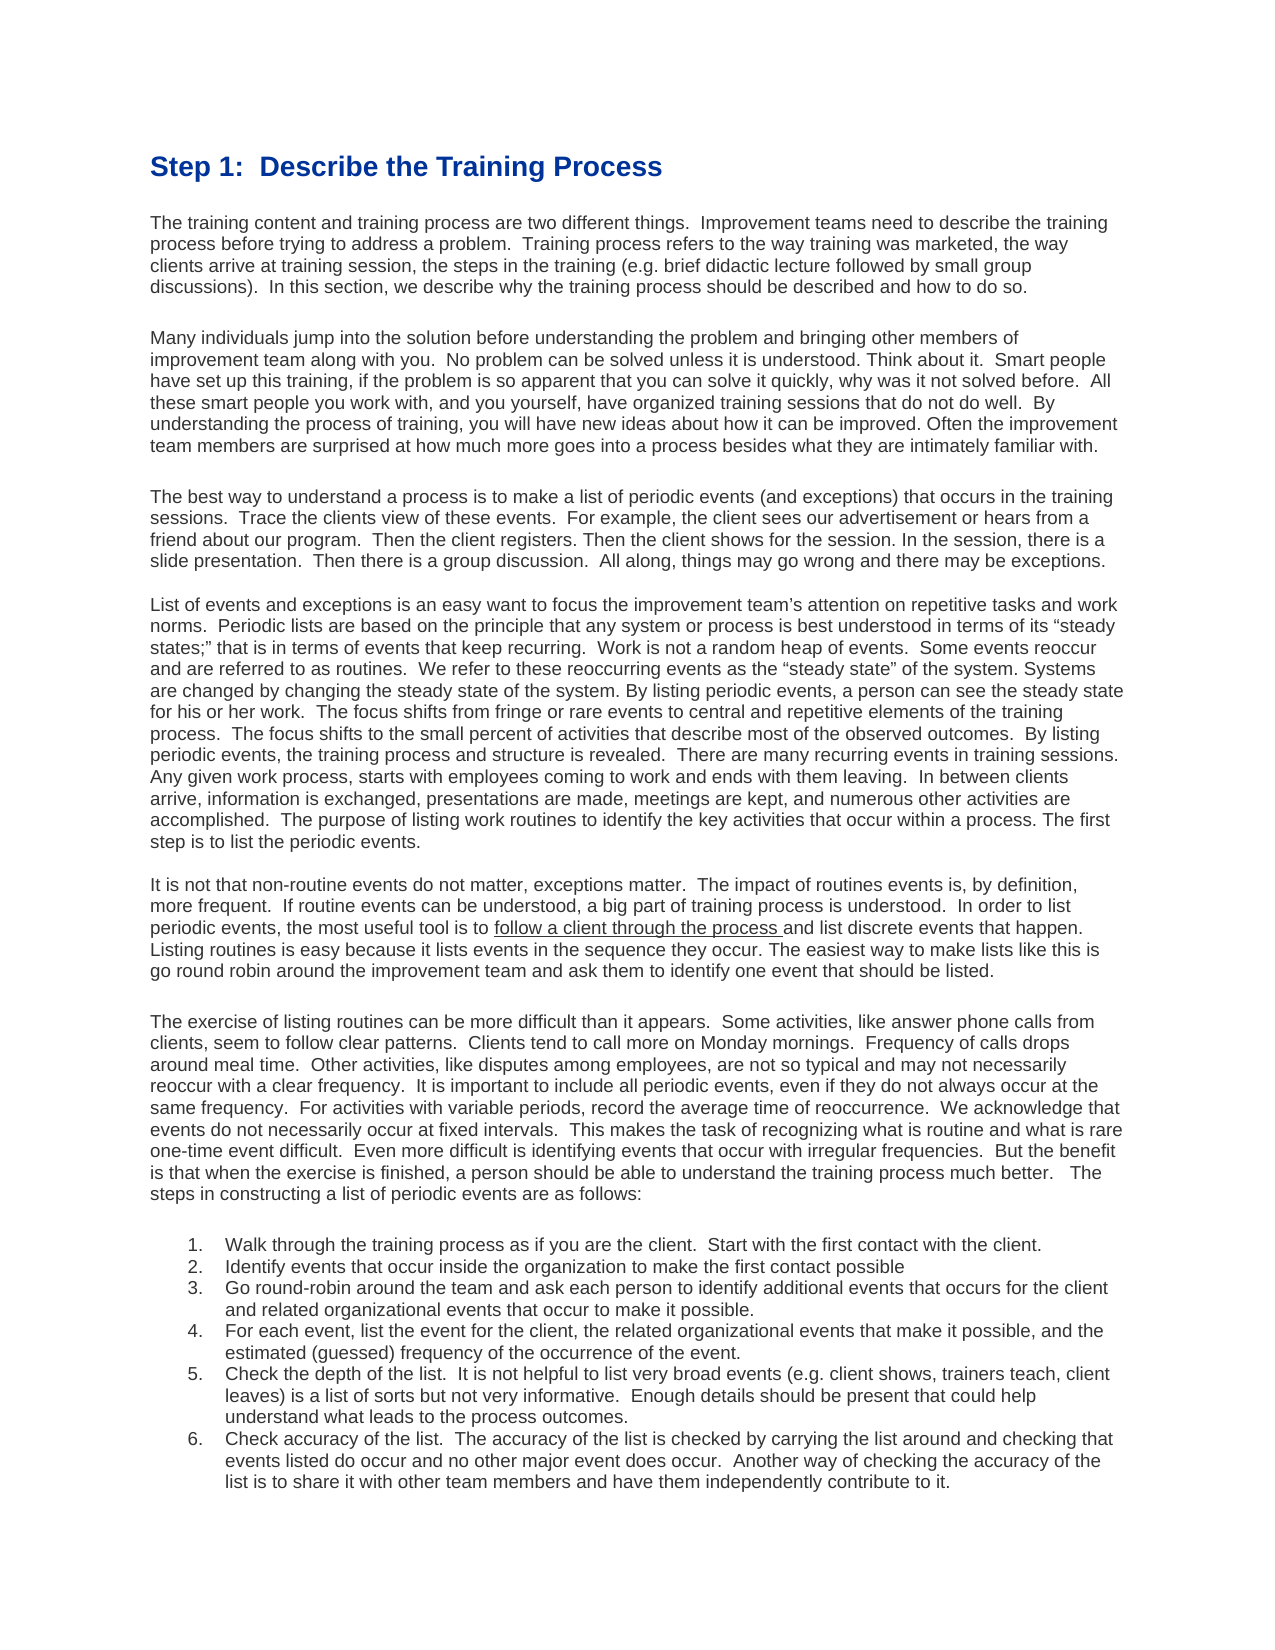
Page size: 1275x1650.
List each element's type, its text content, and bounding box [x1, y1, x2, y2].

list Check the depth of the list. It is not helpful to list very broad events (e.g. client shows, trainers teach, client leaves) is a list of sorts but not very informative. Enough details should be present that could help understand what leads to the process outcomes. [187, 1363, 1125, 1428]
text List of events and exceptions is an easy want to focus the improvement team’s attention on repetitive tasks and work norms. Periodic lists are based on the principle that any system or process is best understood in terms of its “steady states;” that is in terms of events that keep recurring. Work is not a random heap of events. Some events reoccur and are referred to as routines. We refer to these reoccurring events as the “steady state” of the system. Systems are changed by changing the steady state of the system. By listing periodic events, a person can see the steady state for his or her work. The focus shifts from fringe or rare events to central and repetitive elements of the training process. The focus shifts to the small percent of activities that describe most of the observed outcomes. By listing periodic events, the training process and structure is revealed. There are many recurring events in training sessions. Any given work process, starts with employees coming to work and ends with them leaving. In between clients arrive, information is exchanged, presentations are made, meetings are kept, and numerous other activities are accomplished. The purpose of listing work routines to identify the key activities that occur within a process. The first step is to list the periodic events. [150, 593, 1125, 852]
text The training content and training process are two different things. Improvement teams need to describe the training process before trying to address a problem. Training process refers to the way training was marketed, the way clients arrive at training session, the steps in the training (e.g. brief didactic lecture followed by small group discussions). In this section, we describe why the training process should be described and how to do so. [150, 212, 1125, 298]
list Identify events that occur inside the organization to make the first contact possible [187, 1255, 1125, 1277]
text The exercise of listing routines can be more difficult than it appears. Some activities, like answer phone calls from clients, seem to follow clear patterns. Clients tend to call more on Monday mornings. Frequency of calls drops around meal time. Other activities, like disputes among employees, are not so typical and may not necessarily reoccur with a clear frequency. It is important to include all periodic events, even if they do not always occur at the same frequency. For activities with variable periods, record the average time of reoccurrence. We acknowledge that events do not necessarily occur at fixed intervals. This makes the task of recognizing what is routine and what is rare one-time event difficult. Even more difficult is identifying events that occur with irregular frequencies. But the benefit is that when the exercise is finished, a person should be able to understand the training process much better. The steps in constructing a list of periodic events are as follows: [150, 1011, 1125, 1205]
list Walk through the training process as if you are the client. Start with the first contact with the client. [187, 1234, 1125, 1255]
list For each event, list the event for the client, the related organizational events that make it possible, and the estimated (guessed) frequency of the occurrence of the event. [187, 1320, 1125, 1363]
text It is not that non-routine events do not matter, exceptions matter. The impact of routines events is, by definition, more frequent. If routine events can be understood, a big part of training process is understood. In order to list periodic events, the most useful tool is to follow a client through the process and list discrete events that happen. Listing routines is easy because it lists events in the sequence they occur. The easiest way to make lists like this is go round robin around the improvement team and ask them to identify one event that should be listed. [150, 874, 1125, 981]
text Many individuals jump into the solution before understanding the problem and bringing other members of improvement team along with you. No problem can be solved unless it is understood. Think about it. Smart people have set up this training, if the problem is so apparent that you can solve it quickly, why was it not solved before. All these smart people you work with, and you yourself, have organized training sessions that do not do well. By understanding the process of training, you will have new ideas about how it can be improved. Often the improvement team members are surprised at how much more goes into a process besides what they are intimately familiar with. [150, 327, 1125, 456]
list Check accuracy of the list. The accuracy of the list is checked by carrying the list around and checking that events listed do occur and no other major event does occur. Another way of checking the accuracy of the list is to share it with other team members and have them independently contribute to it. [187, 1428, 1125, 1493]
list Go round-robin around the team and ask each person to identify additional events that occurs for the client and related organizational events that occur to make it possible. [187, 1277, 1125, 1320]
text Step 1: Describe the Training Process [150, 150, 1125, 182]
text The best way to understand a process is to make a list of periodic events (and exceptions) that occurs in the training sessions. Trace the clients view of these events. For example, the client sees our advertisement or hears from a friend about our program. Then the client registers. Then the client shows for the session. In the session, there is a slide presentation. Then there is a group discussion. All along, things may go wrong and there may be exceptions. [150, 486, 1125, 572]
